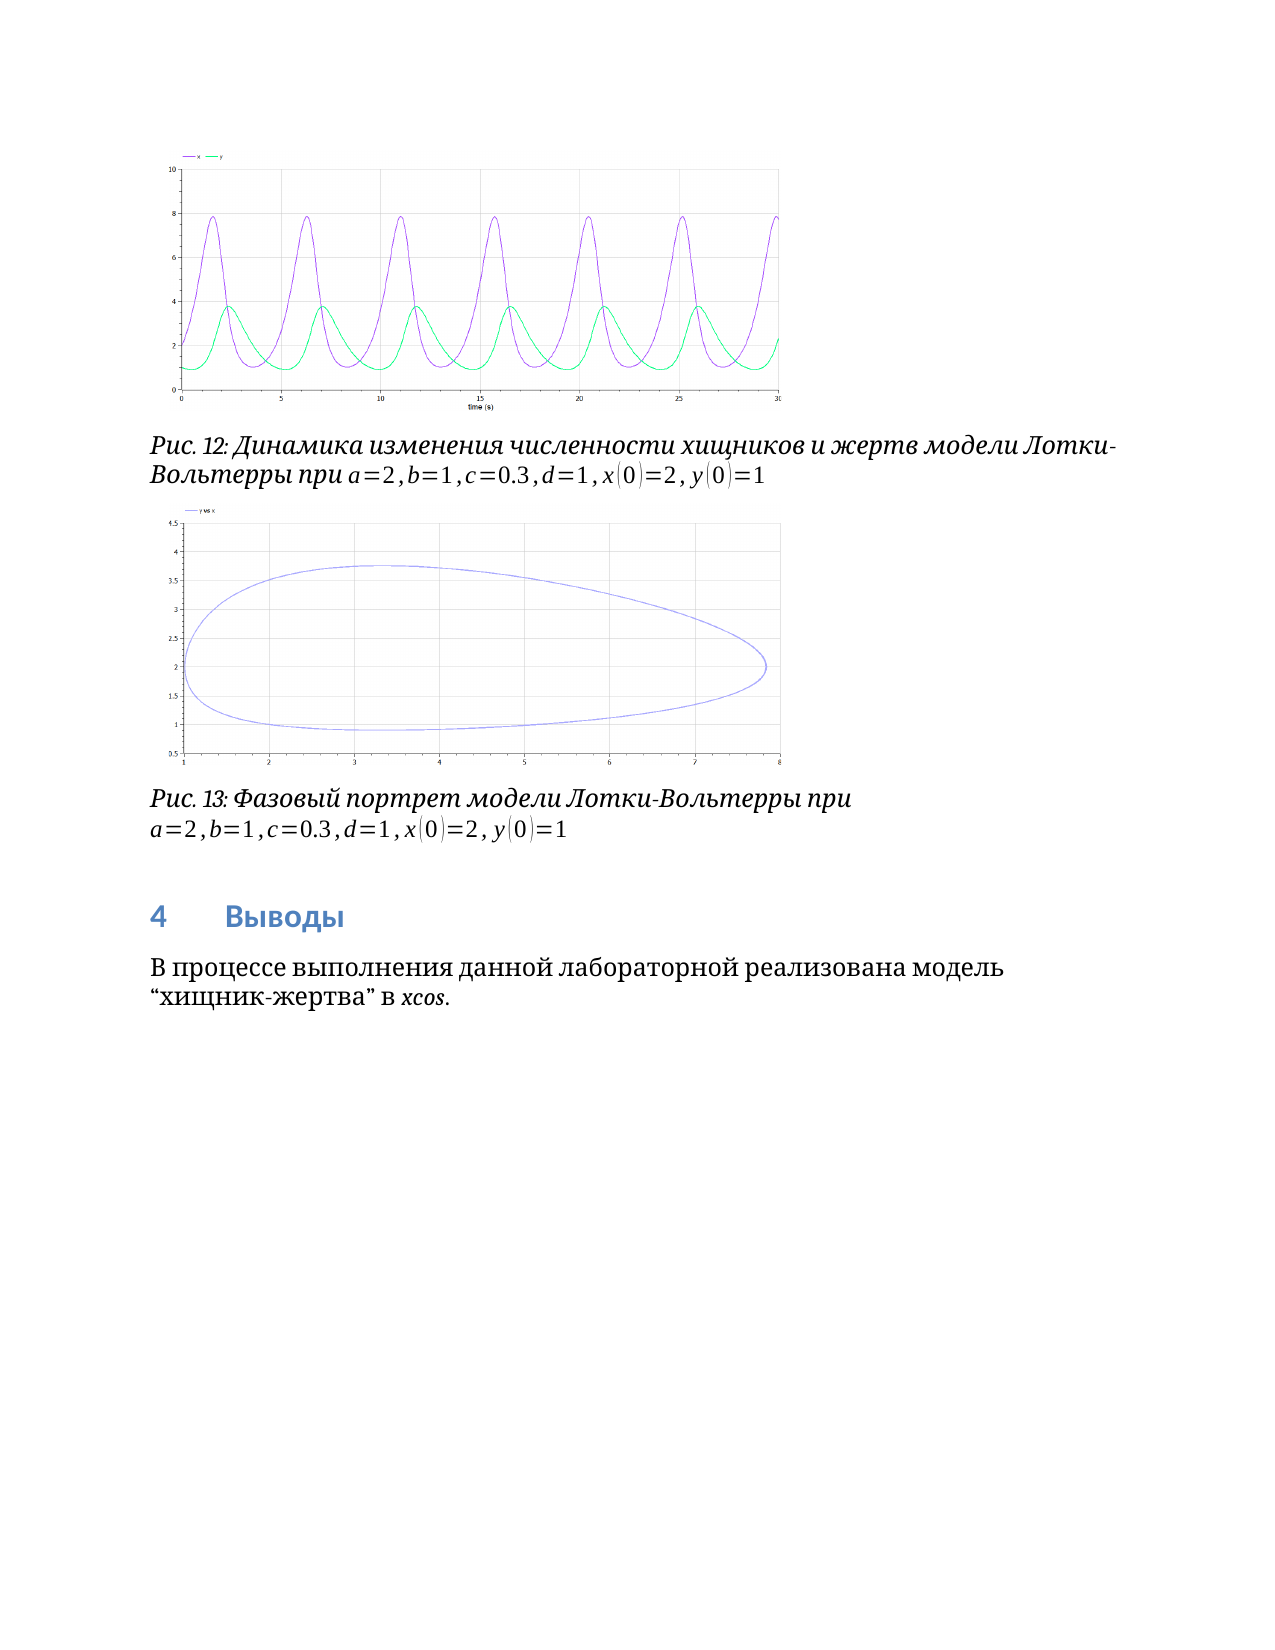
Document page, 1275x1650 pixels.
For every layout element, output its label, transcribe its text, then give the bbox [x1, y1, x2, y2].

text В процессе выполнения данной лабораторной реализована модель “хищник-жертва” в xcos. [150, 954, 1125, 1012]
text Рис. 13: Фазовый портрет модели Лотки-Вольтерры при [150, 785, 1125, 844]
subtitle 4 Выводы [150, 894, 1125, 935]
text Рис. 12: Динамика изменения численности хищников и жертв модели Лотки-Вольтерры при [150, 432, 1125, 491]
picture [168, 503, 782, 765]
picture [168, 150, 782, 411]
